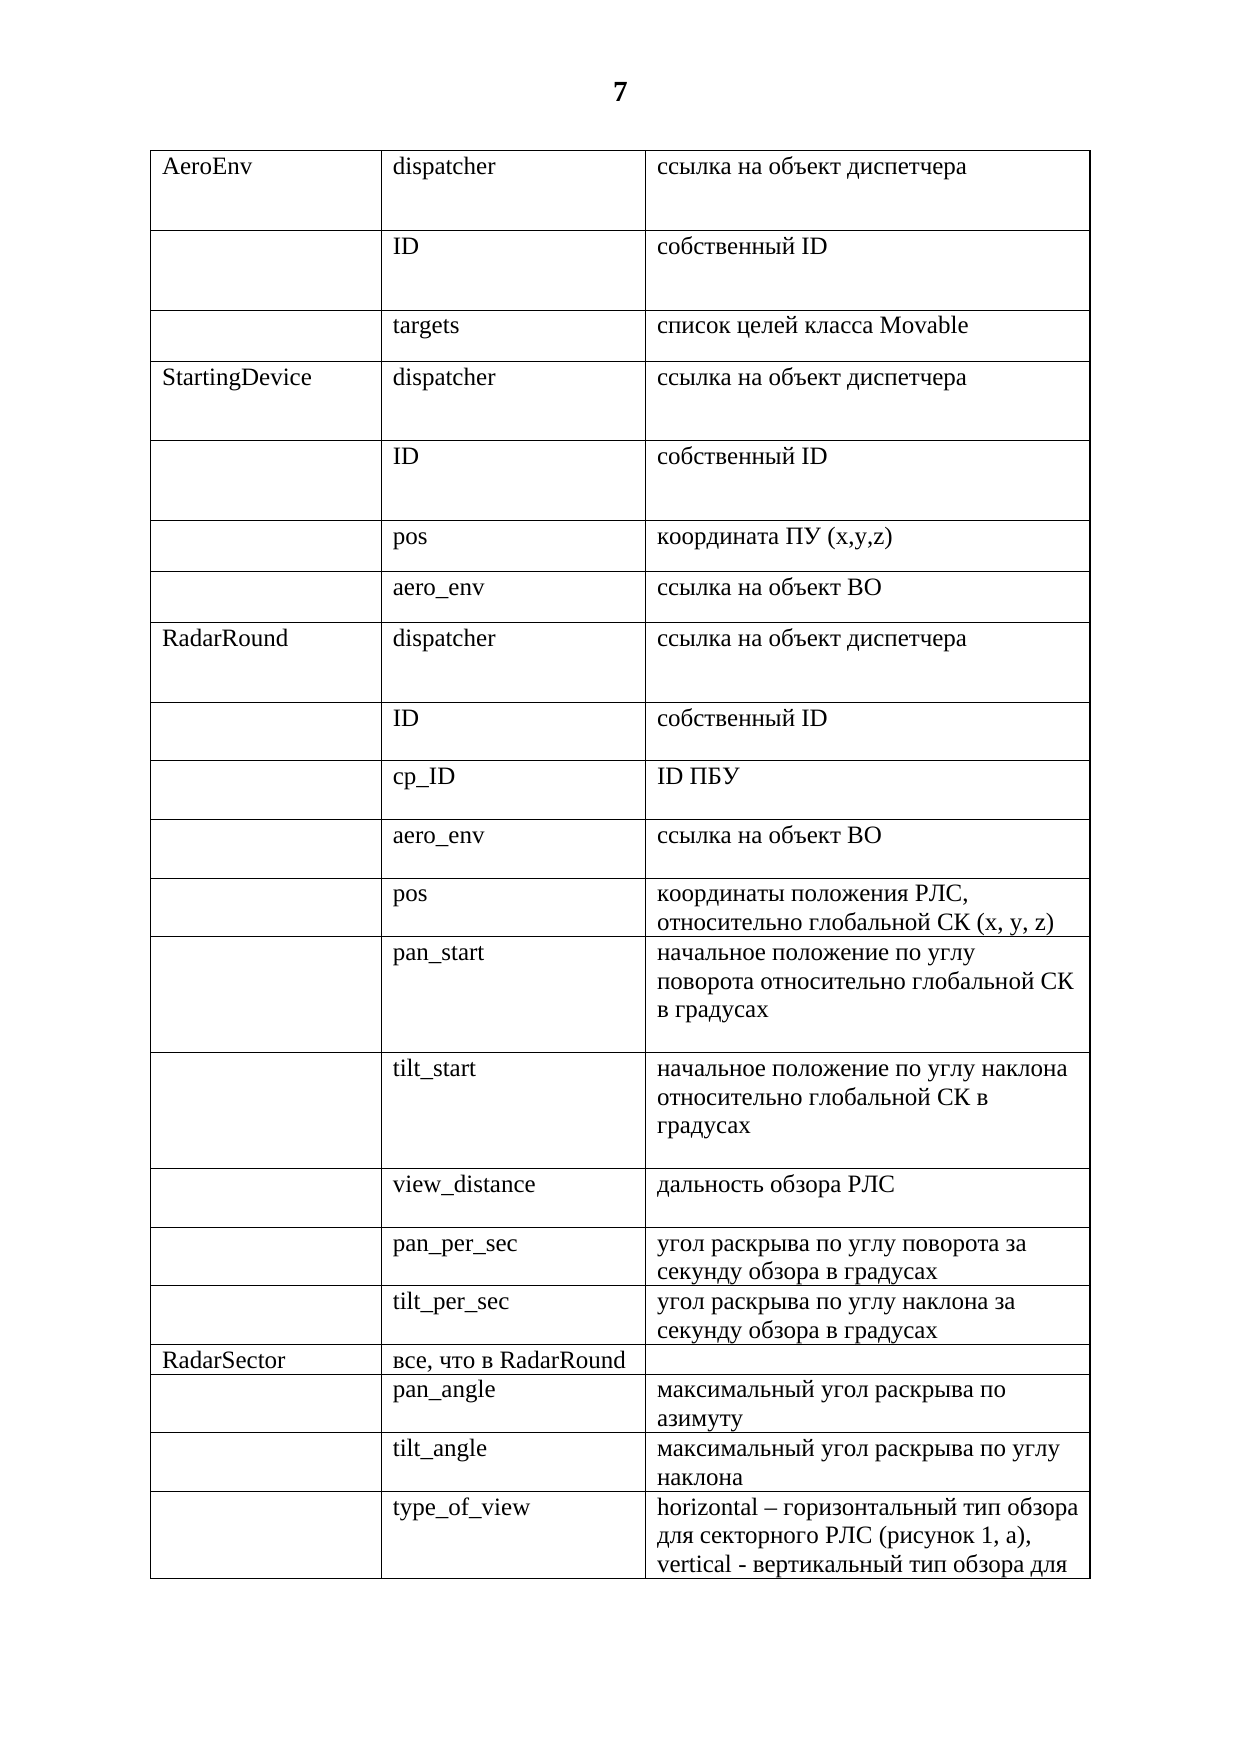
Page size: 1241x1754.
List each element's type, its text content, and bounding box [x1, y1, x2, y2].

table_cell dispatcher [382, 362, 645, 440]
table_cell tilt_angle [382, 1433, 645, 1491]
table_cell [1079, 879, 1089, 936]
table_cell [151, 1053, 381, 1168]
table_cell список целей класса Movable [646, 311, 1089, 361]
table_cell дальность обзора РЛС [646, 1169, 1089, 1227]
table_cell ссылка на объект диспетчера [646, 362, 1089, 440]
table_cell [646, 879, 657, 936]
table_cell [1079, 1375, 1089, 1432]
table_cell dispatcher [382, 151, 645, 230]
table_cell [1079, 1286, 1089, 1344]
table_cell собственный ID [646, 231, 1089, 309]
table_cell [151, 1228, 381, 1285]
table_cell [646, 1345, 1089, 1373]
table_cell targets [382, 311, 645, 361]
table_cell tilt_start [382, 1053, 645, 1168]
table_cell cp_ID [382, 761, 645, 819]
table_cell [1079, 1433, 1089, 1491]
table_cell ссылка на объект диспетчера [646, 151, 1089, 230]
table_cell pos [382, 879, 645, 936]
table_cell aero_env [382, 572, 645, 622]
table_cell [151, 703, 381, 760]
table_cell ID [382, 231, 645, 309]
table_cell [151, 311, 381, 361]
table_cell ссылка на объект диспетчера [646, 623, 1089, 702]
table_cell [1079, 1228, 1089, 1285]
table_cell pos [382, 521, 645, 571]
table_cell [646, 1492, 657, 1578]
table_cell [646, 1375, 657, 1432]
table_cell координата ПУ (x,y,z) [646, 521, 1089, 571]
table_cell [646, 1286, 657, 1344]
table_cell pan_angle [382, 1375, 645, 1432]
table_cell [151, 231, 381, 309]
table_cell все, что в RadarRound [382, 1345, 645, 1373]
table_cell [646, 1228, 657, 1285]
table_cell [151, 879, 381, 936]
table_cell [151, 1492, 381, 1578]
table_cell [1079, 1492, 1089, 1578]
table_cell [151, 1433, 381, 1491]
table_cell ID [382, 441, 645, 520]
table_cell [151, 1169, 381, 1227]
table_cell ссылка на объект ВО [646, 820, 1089, 877]
table_cell собственный ID [646, 441, 1089, 520]
table_cell pan_start [382, 937, 645, 1052]
table_cell StartingDevice [151, 362, 381, 440]
table_cell [151, 937, 381, 1052]
table_cell AeroEnv [151, 151, 381, 230]
table_cell tilt_per_sec [382, 1286, 645, 1344]
table_cell собственный ID [646, 703, 1089, 760]
table_cell view_distance [382, 1169, 645, 1227]
table_cell RadarRound [151, 623, 381, 702]
table_cell [151, 521, 381, 571]
table_cell начальное положение по углу наклона относительно глобальной СК в градусах [646, 1053, 1089, 1168]
table_cell dispatcher [382, 623, 645, 702]
table_cell ID [382, 703, 645, 760]
table_cell type_of_view [382, 1492, 645, 1578]
table_cell [151, 1375, 381, 1432]
table_cell aero_env [382, 820, 645, 877]
table_cell [151, 820, 381, 877]
table_cell [151, 761, 381, 819]
table_cell ссылка на объект ВО [646, 572, 1089, 622]
table_cell pan_per_sec [382, 1228, 645, 1285]
table_cell [151, 441, 381, 520]
table_cell [151, 572, 381, 622]
table_cell начальное положение по углу поворота относительно глобальной СК в градусах [646, 937, 1089, 1052]
table_cell ID ПБУ [646, 761, 1089, 819]
table_cell [151, 1286, 381, 1344]
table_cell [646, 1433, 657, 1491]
